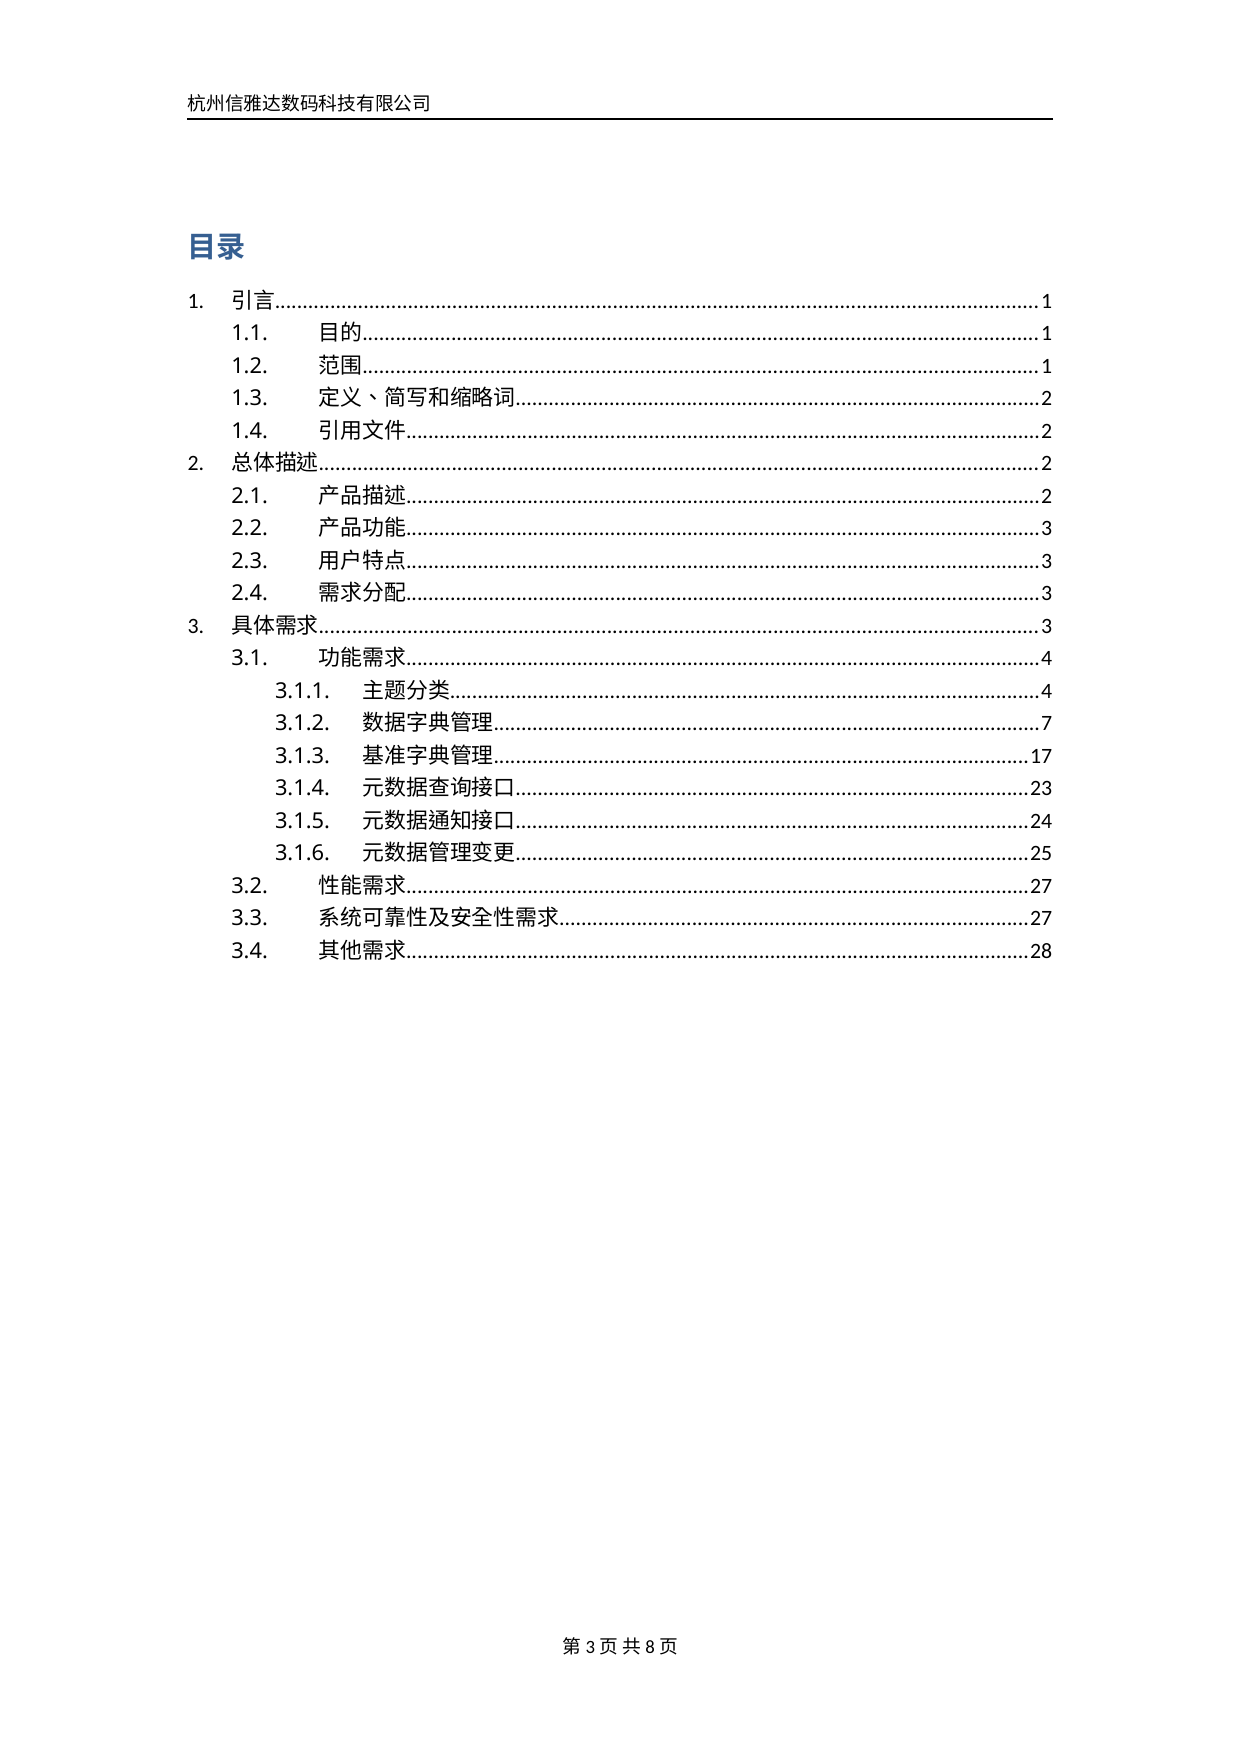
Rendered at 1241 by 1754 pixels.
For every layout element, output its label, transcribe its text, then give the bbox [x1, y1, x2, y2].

text 目录 [187, 212, 1053, 277]
